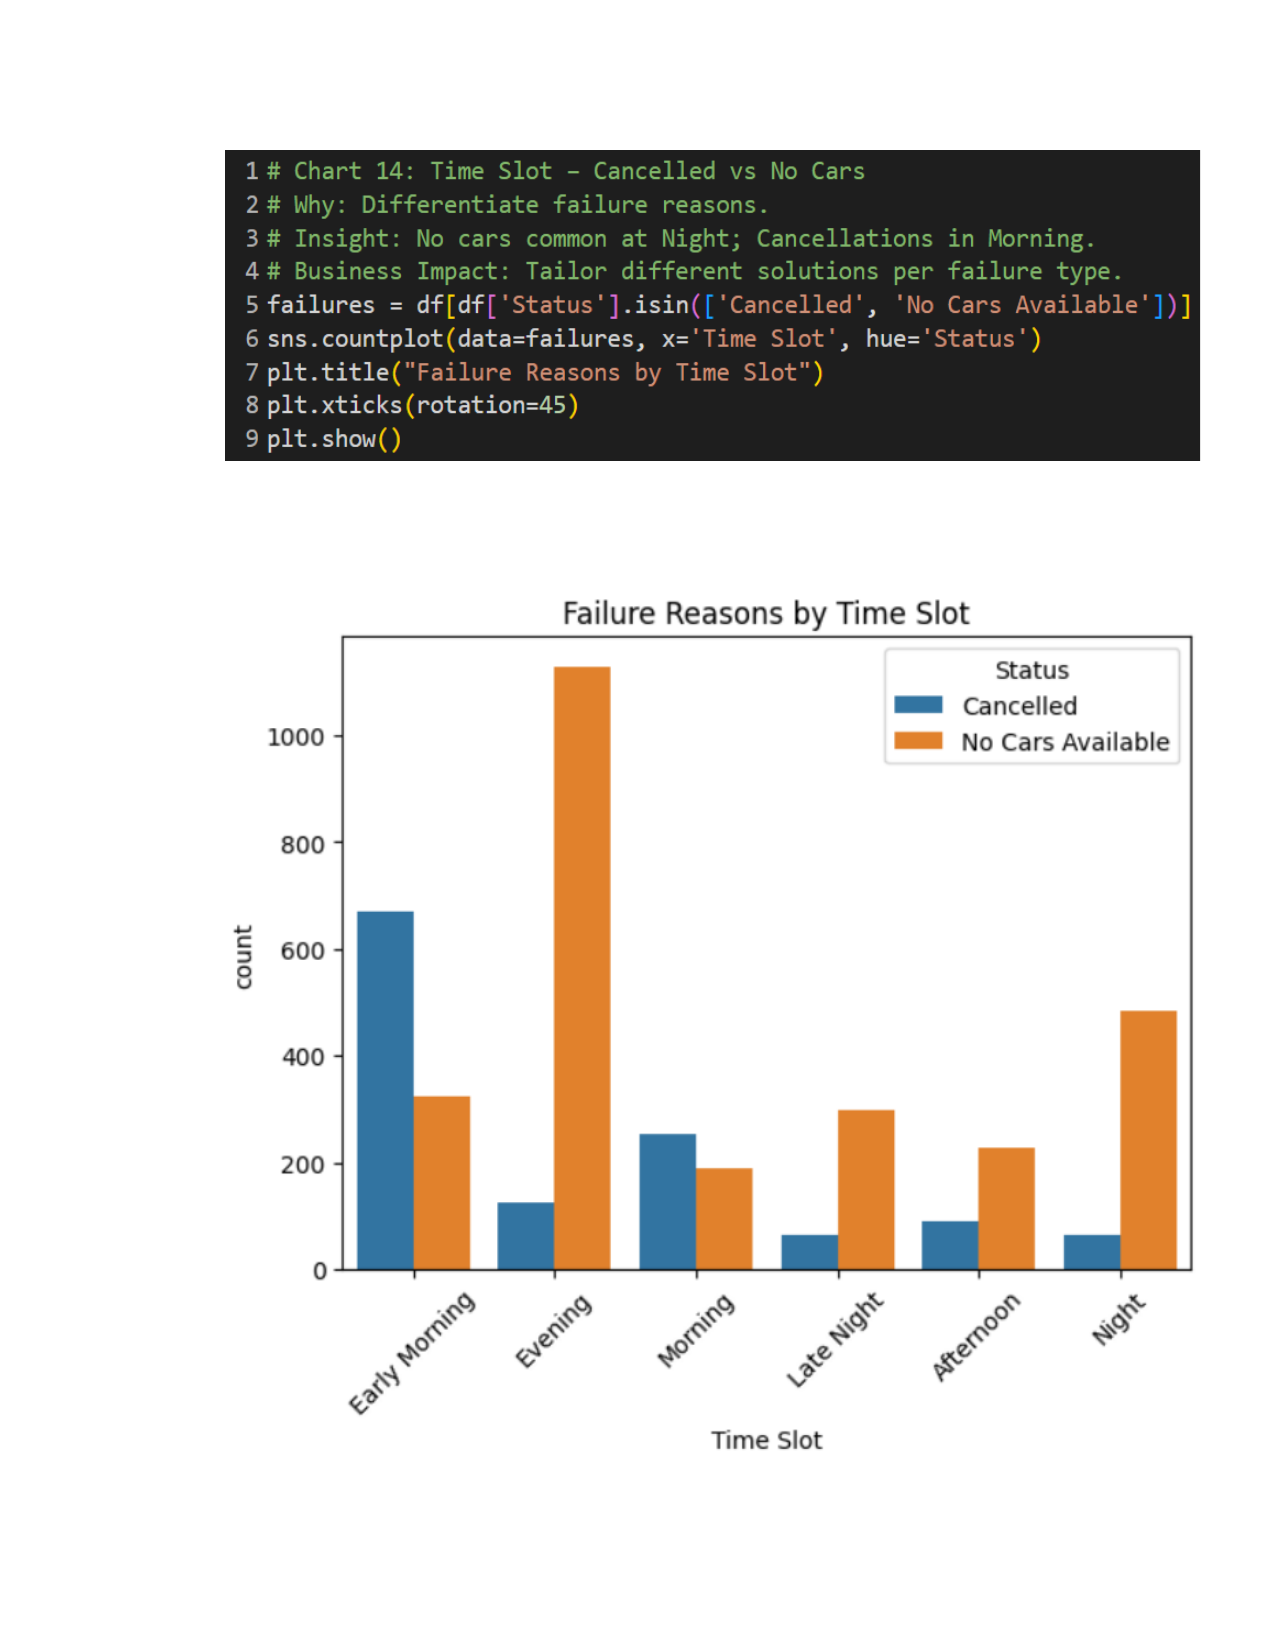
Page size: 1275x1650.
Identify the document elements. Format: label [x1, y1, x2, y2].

picture [225, 590, 1200, 1460]
picture [225, 150, 1200, 461]
